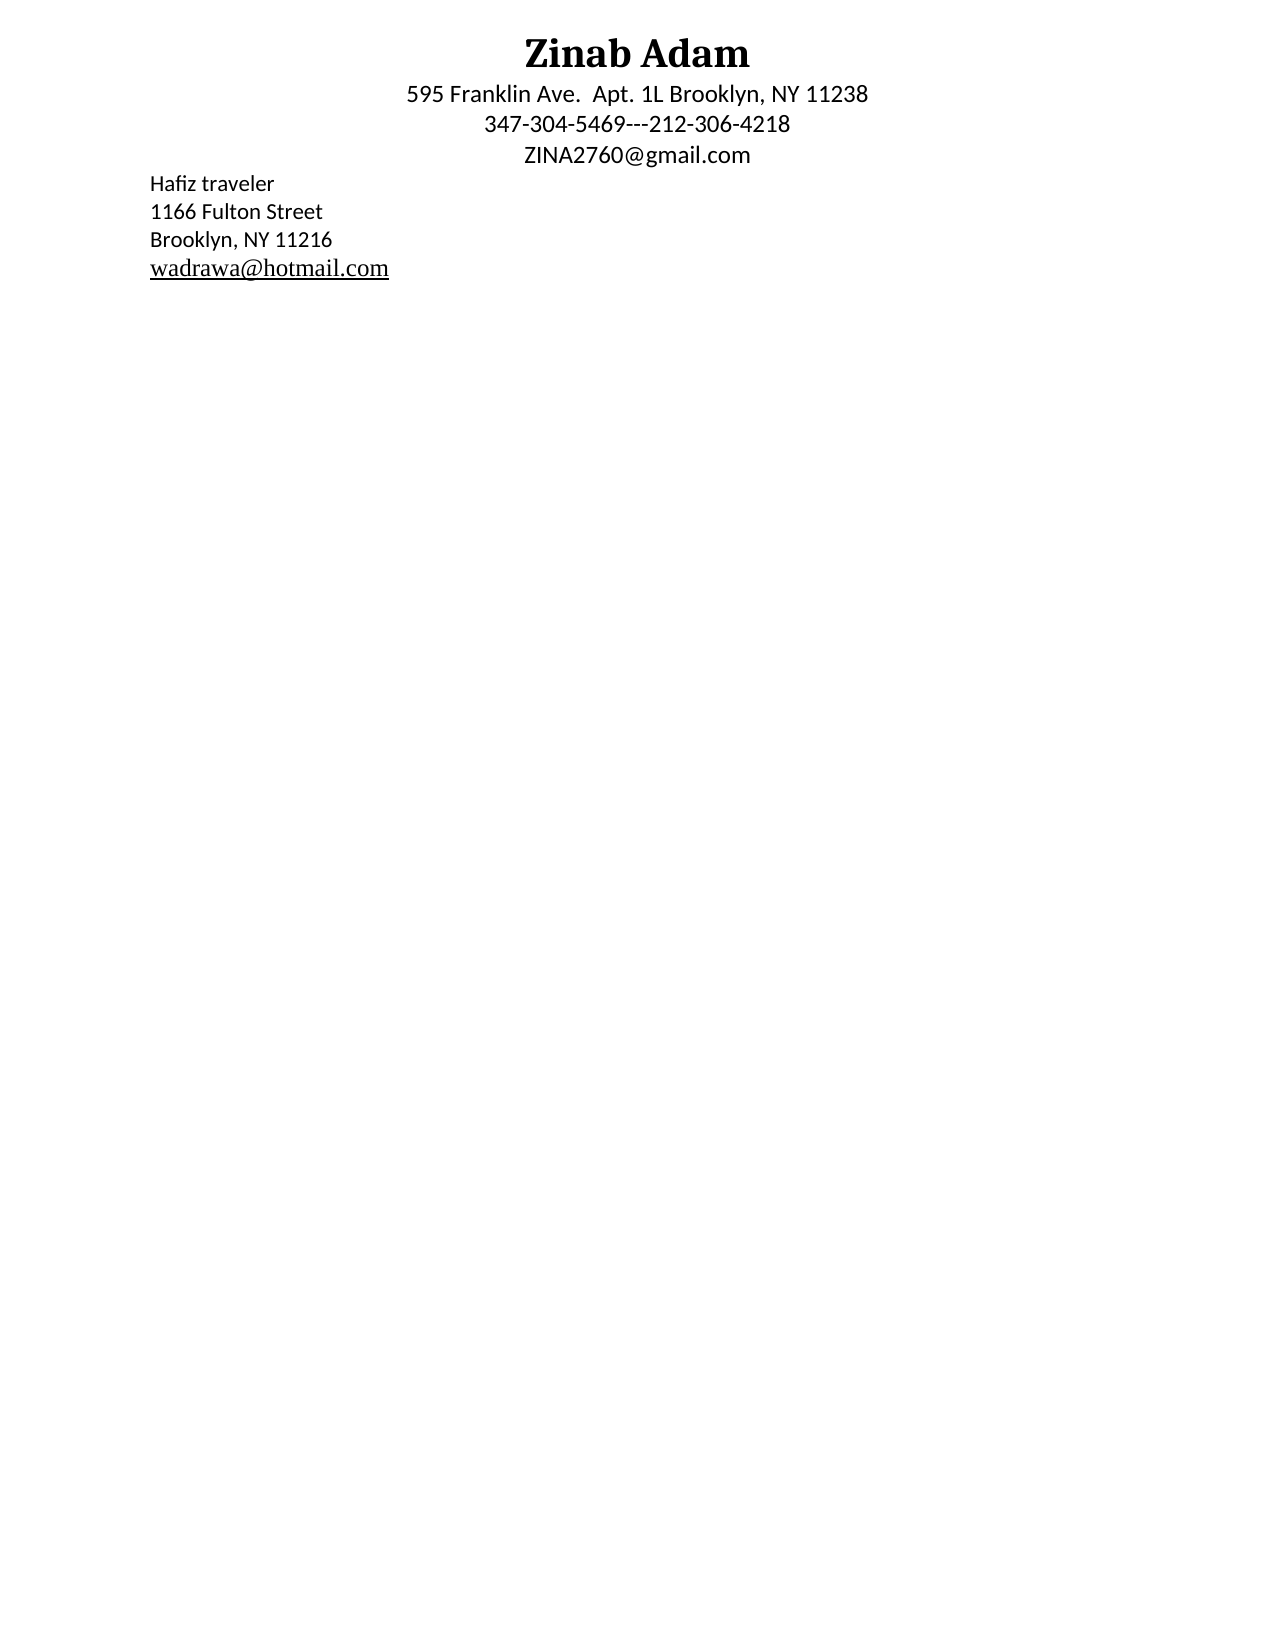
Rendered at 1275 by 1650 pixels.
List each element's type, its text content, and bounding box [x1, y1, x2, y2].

text Brooklyn, NY 11216 [150, 226, 1125, 253]
text 1166 Fulton Street [150, 197, 1125, 226]
text wadrawa@hotmail.com [150, 253, 1125, 282]
text Hafiz traveler [150, 169, 1125, 197]
